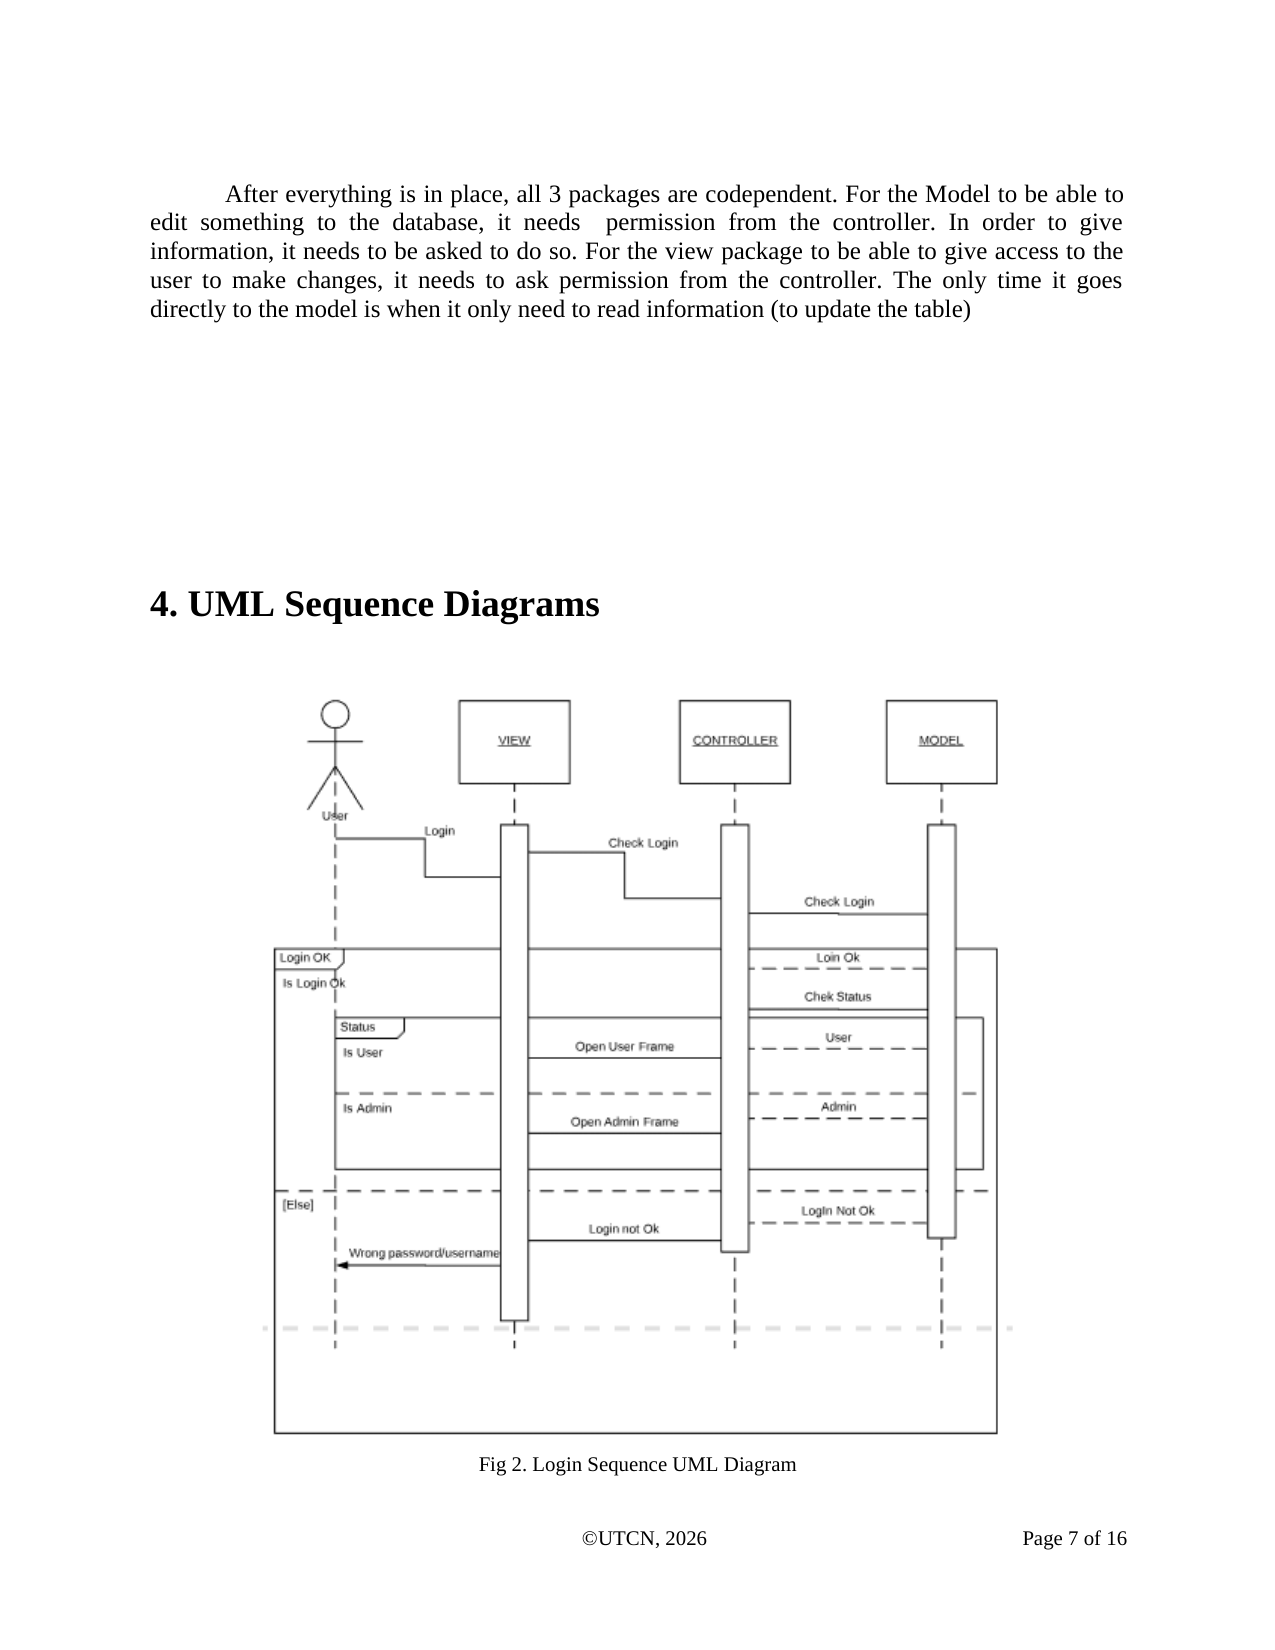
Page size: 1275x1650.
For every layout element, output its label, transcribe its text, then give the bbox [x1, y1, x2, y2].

text After everything is in place, all 3 packages are codependent. For the Model to be able to edit something to the database, it needs permission from the controller. In order to give information, it needs to be asked to do so. For the view package to be able to give access to the user to make changes, it needs to ask permission from the controller. The only time it goes directly to the model is when it only need to read information (to update the table) [150, 179, 1125, 322]
title 4. UML Sequence Diagrams [150, 581, 1125, 624]
picture [262, 667, 1013, 1451]
text Fig 2. Login Sequence UML Diagram [150, 1451, 1125, 1476]
